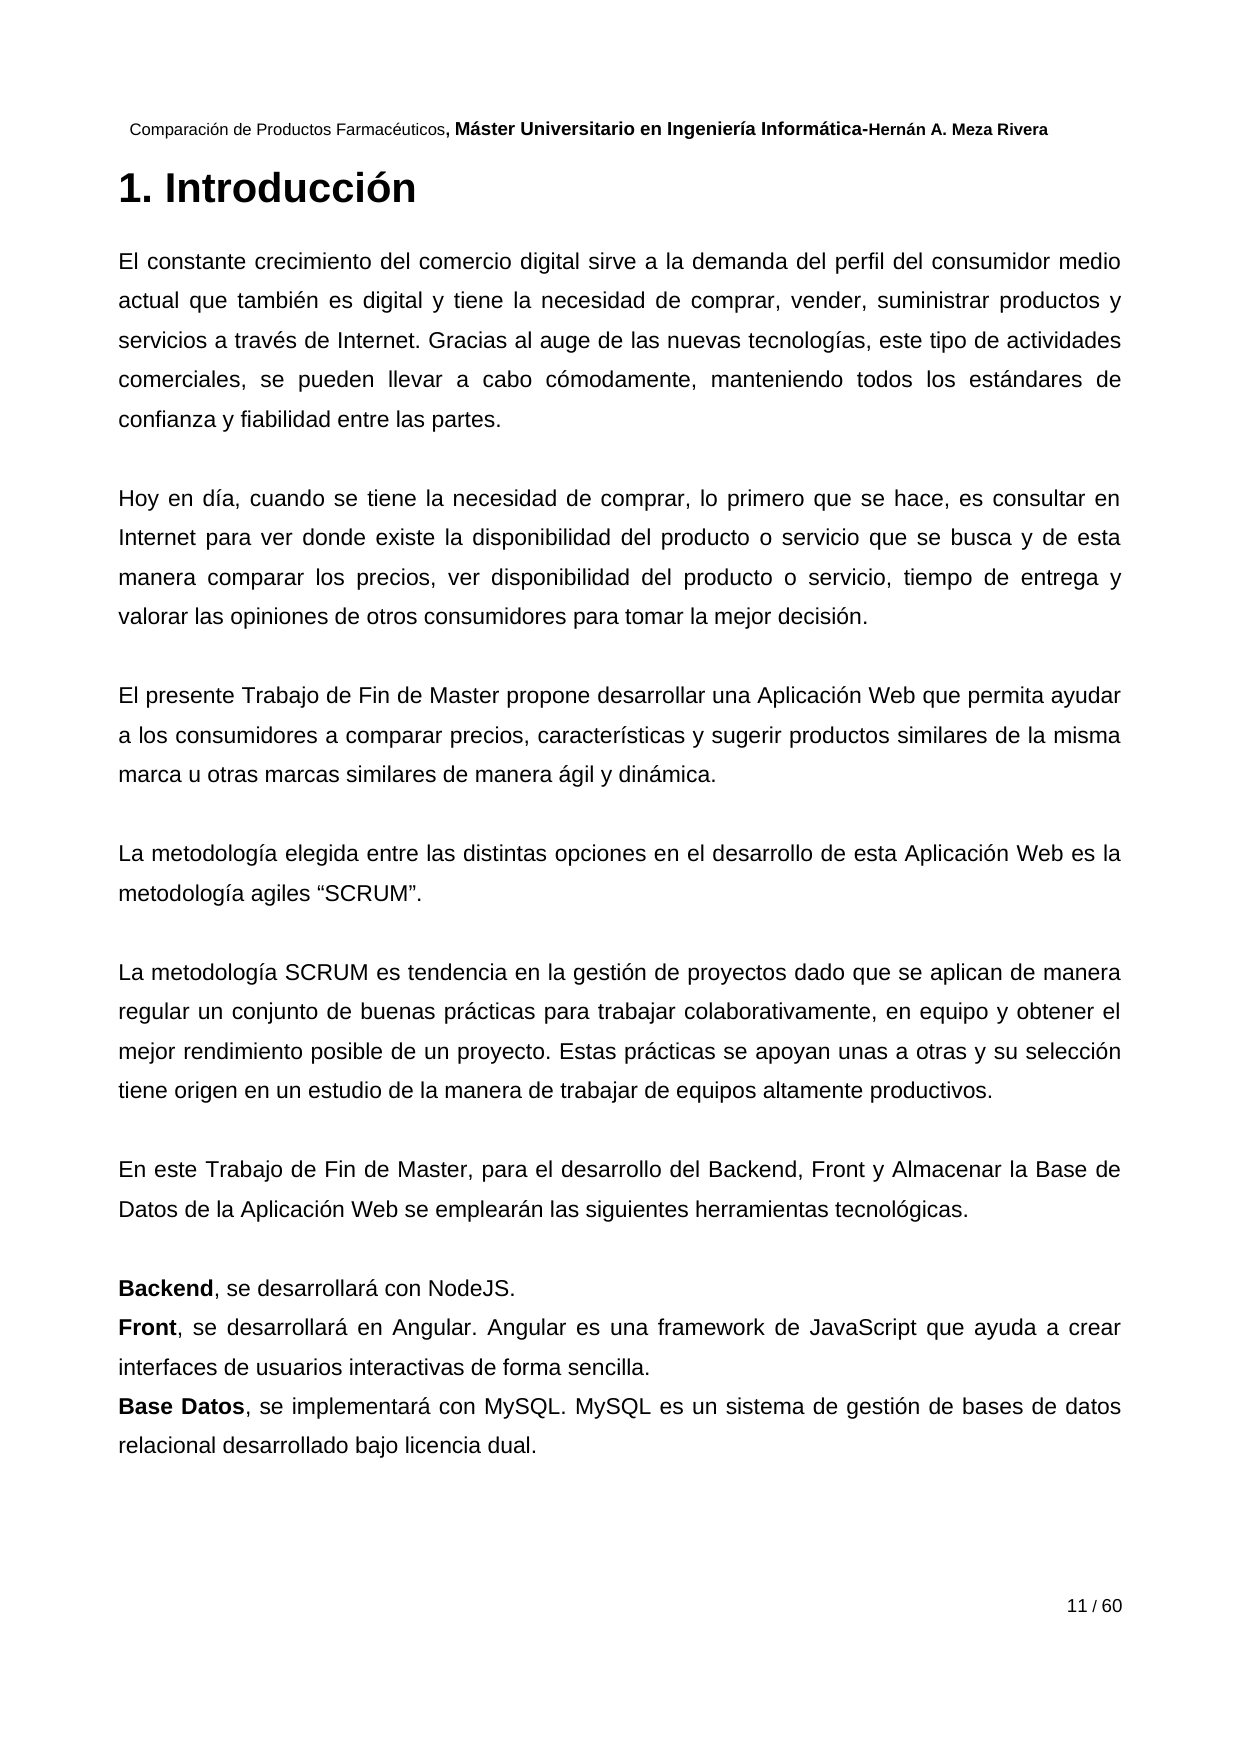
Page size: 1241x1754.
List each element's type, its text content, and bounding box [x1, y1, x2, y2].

text El presente Trabajo de Fin de Master propone desarrollar una Aplicación Web que permita ayudar a los consumidores a comparar precios, características y sugerir productos similares de la misma marca u otras marcas similares de manera ágil y dinámica. [118, 682, 1122, 788]
text Hoy en día, cuando se tiene la necesidad de comprar, lo primero que se hace, es consultar en Internet para ver donde existe la disponibilidad del producto o servicio que se busca y de esta manera comparar los precios, ver disponibilidad del producto o servicio, tiempo de entrega y valorar las opiniones de otros consumidores para tomar la mejor decisión. [118, 485, 1122, 630]
text Front, se desarrollará en Angular. Angular es una framework de JavaScript que ayuda a crear interfaces de usuarios interactivas de forma sencilla. [118, 1314, 1122, 1380]
text Backend, se desarrollará con NodeJS. [118, 1274, 1122, 1301]
text Base Datos, se implementará con MySQL. MySQL es un sistema de gestión de bases de datos relacional desarrollado bajo licencia dual. [118, 1393, 1122, 1459]
text La metodología elegida entre las distintas opciones en el desarrollo de esta Aplicación Web es la metodología agiles “SCRUM”. [118, 840, 1122, 906]
text El constante crecimiento del comercio digital sirve a la demanda del perfil del consumidor medio actual que también es digital y tiene la necesidad de comprar, vender, suministrar productos y servicios a través de Internet. Gracias al auge de las nuevas tecnologías, este tipo de actividades comerciales, se pueden llevar a cabo cómodamente, manteniendo todos los estándares de confianza y fiabilidad entre las partes. [118, 248, 1122, 432]
text 1. Introducción [118, 164, 1122, 212]
text En este Trabajo de Fin de Master, para el desarrollo del Backend, Front y Almacenar la Base de Datos de la Aplicación Web se emplearán las siguientes herramientas tecnológicas. [118, 1156, 1122, 1222]
text La metodología SCRUM es tendencia en la gestión de proyectos dado que se aplican de manera regular un conjunto de buenas prácticas para trabajar colaborativamente, en equipo y obtener el mejor rendimiento posible de un proyecto. Estas prácticas se apoyan unas a otras y su selección tiene origen en un estudio de la manera de trabajar de equipos altamente productivos. [118, 959, 1122, 1103]
